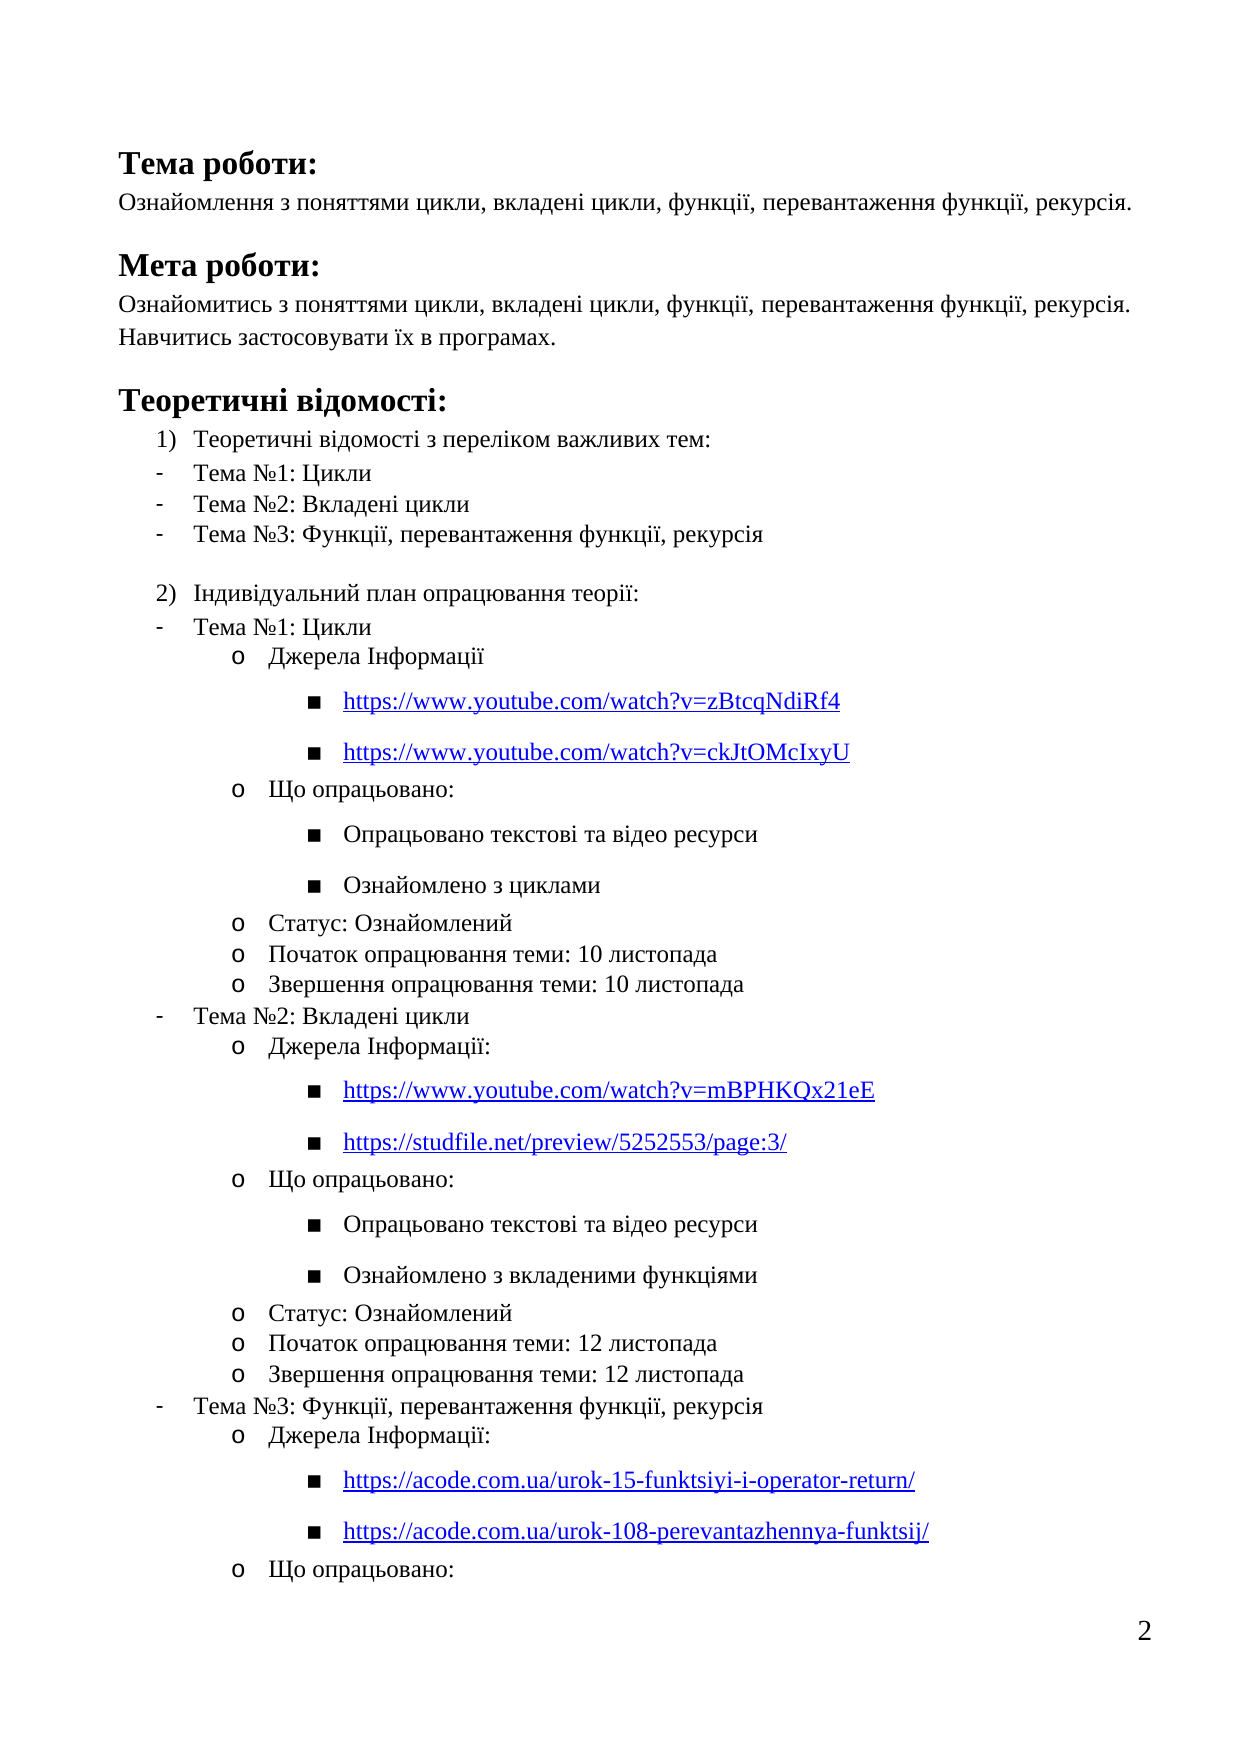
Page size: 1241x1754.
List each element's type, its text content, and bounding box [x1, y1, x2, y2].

list Початок опрацювання теми: 12 листопада [231, 1328, 1152, 1359]
list Теоретичні відомості з переліком важливих тем: [156, 424, 1152, 453]
subtitle Мета роботи: [118, 245, 1152, 283]
list Звершення опрацювання теми: 12 листопада [231, 1359, 1152, 1390]
text Ознайомлення з поняттями цикли, вкладені цикли, функції, перевантаження функції, рекурсія. [118, 187, 1152, 216]
list Статус: Ознайомлений [231, 908, 1152, 939]
list Ознайомлено з циклами [306, 857, 1152, 908]
list Що опрацьовано: [231, 774, 1152, 805]
list Тема №1: Цикли [156, 611, 1152, 641]
list Тема №1: Цикли [156, 457, 1152, 488]
text Ознайомитись з поняттями цикли, вкладені цикли, функції, перевантаження функції, рекурсія. Навчитись застосовувати їх в програмах. [118, 289, 1152, 351]
subtitle Тема роботи: [118, 143, 1152, 181]
list https://www.youtube.com/watch?v=mBPHKQx21eE [306, 1062, 1152, 1113]
list Джерела Інформації: [231, 1421, 1152, 1451]
list https://acode.com.ua/urok-15-funktsiyi-i-operator-return/ [306, 1451, 1152, 1503]
list Тема №3: Функції, перевантаження функції, рекурсія [156, 1390, 1152, 1421]
list Тема №2: Вкладені цикли [156, 488, 1152, 518]
list Що опрацьовано: [231, 1164, 1152, 1195]
list Що опрацьовано: [231, 1554, 1152, 1585]
list Тема №3: Функції, перевантаження функції, рекурсія [156, 518, 1152, 549]
list Джерела Інформації: [231, 1031, 1152, 1062]
list Початок опрацювання теми: 10 листопада [231, 939, 1152, 969]
list Ознайомлено з вкладеними функціями [306, 1246, 1152, 1298]
list Опрацьовано текстові та відео ресурси [306, 1195, 1152, 1246]
list https://www.youtube.com/watch?v=ckJtOMcIxyU [306, 723, 1152, 774]
list Звершення опрацювання теми: 10 листопада [231, 969, 1152, 1000]
list Статус: Ознайомлений [231, 1298, 1152, 1328]
list https://studfile.net/preview/5252553/page:3/ [306, 1113, 1152, 1164]
list https://acode.com.ua/urok-108-perevantazhennya-funktsij/ [306, 1503, 1152, 1554]
list Індивідуальний план опрацювання теорії: [156, 578, 1152, 606]
subtitle Теоретичні відомості: [118, 380, 1152, 419]
list Тема №2: Вкладені цикли [156, 1000, 1152, 1031]
list Джерела Інформації [231, 641, 1152, 672]
list Опрацьовано текстові та відео ресурси [306, 805, 1152, 857]
list https://www.youtube.com/watch?v=zBtcqNdiRf4 [306, 672, 1152, 723]
